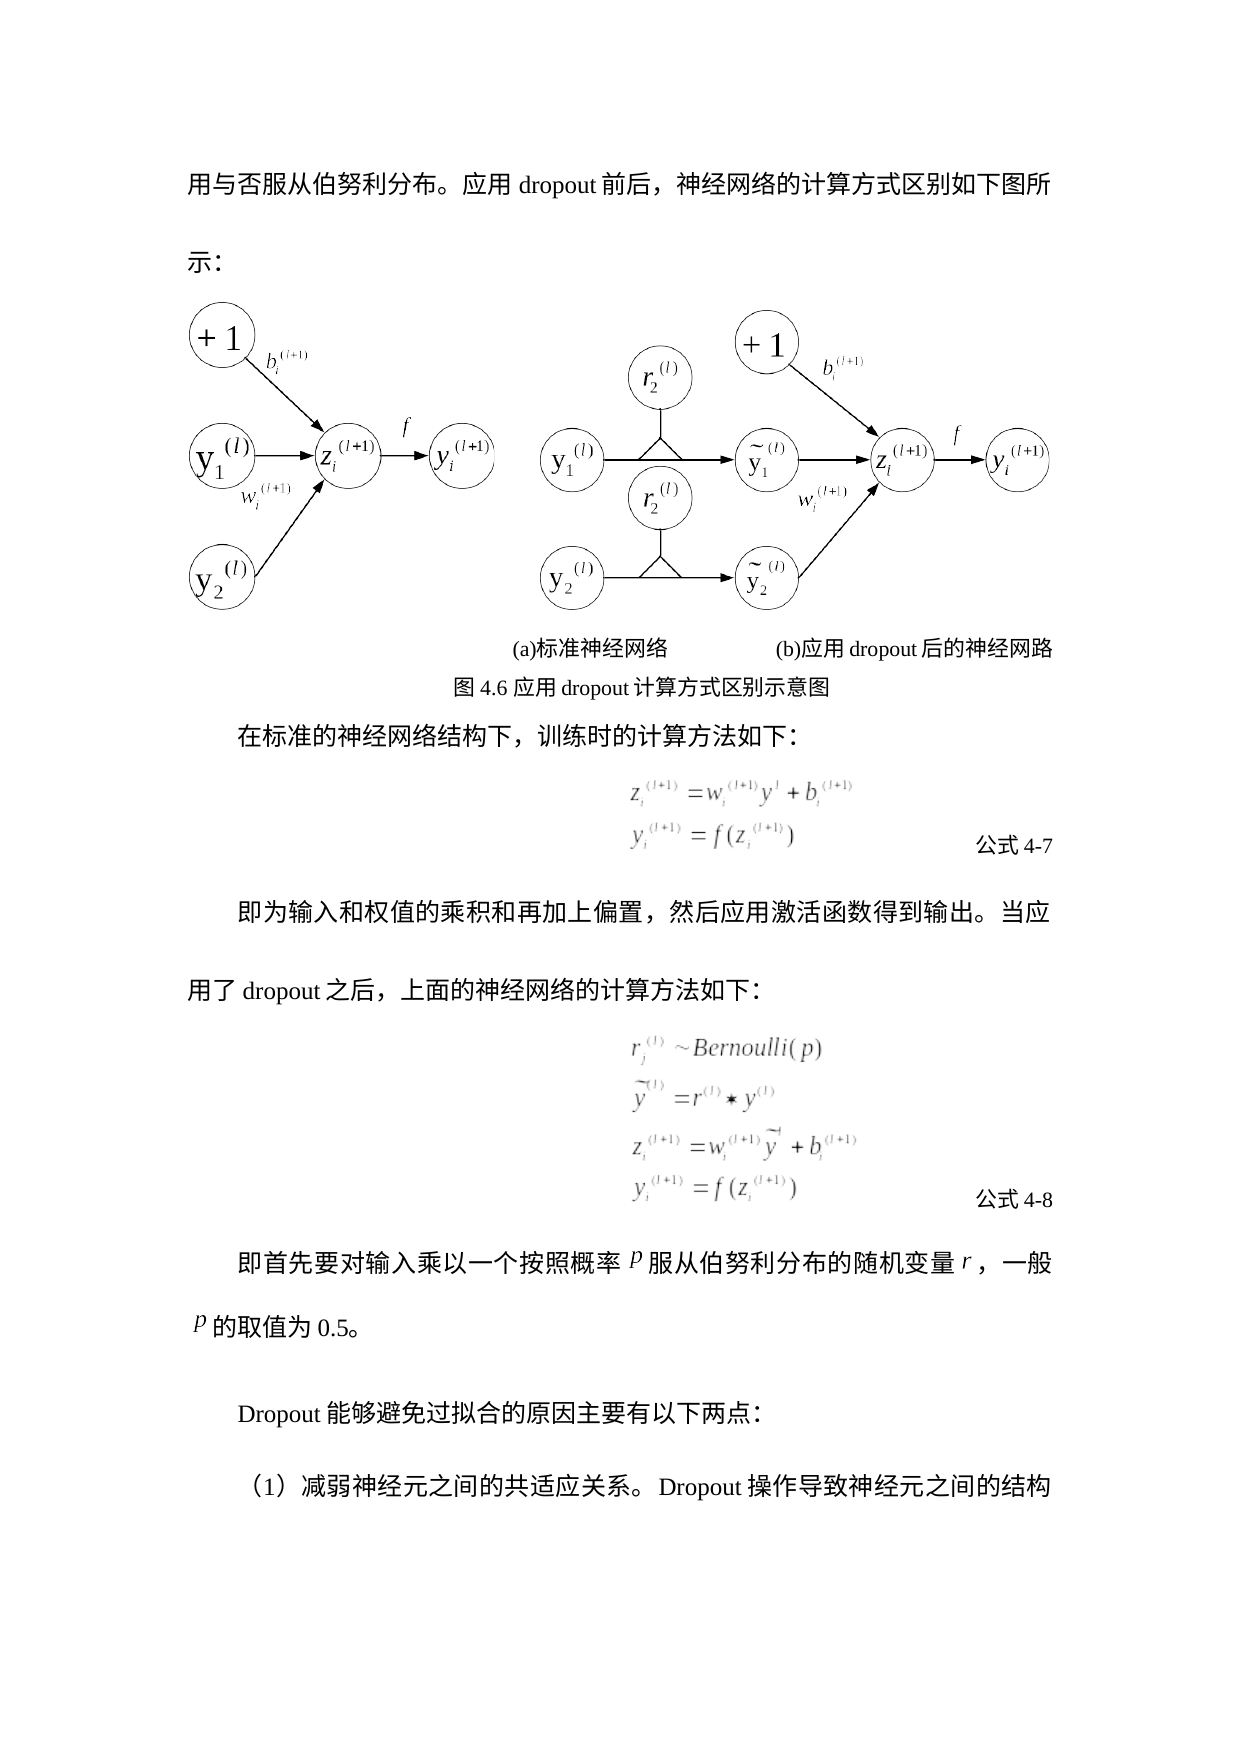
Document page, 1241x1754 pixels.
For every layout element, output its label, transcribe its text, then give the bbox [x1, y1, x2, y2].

text 图4.6 应用dropout计算方式区别示意图 [187, 669, 1053, 702]
text Dropout能够避免过拟合的原因主要有以下两点： [187, 1379, 1053, 1444]
text 在标准的神经网络结构下，训练时的计算方法如下： [187, 702, 1053, 767]
text 公式 4-7 [187, 774, 1053, 872]
text 即为输入和权值的乘积和再加上偏置，然后应用激活函数得到输出。当应用了dropout之后，上面的神经网络的计算方法如下： [187, 878, 1053, 1021]
text 公式 4-8 [187, 1028, 1053, 1223]
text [187, 1452, 1053, 1517]
text (a)标准神经网络 (b)应用dropout后的神经网路 [187, 631, 1053, 663]
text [187, 150, 1053, 293]
text 即首先要对输入乘以一个按照概率服从伯努利分布的随机变量，一般的取值为0.5。 [187, 1229, 1053, 1372]
